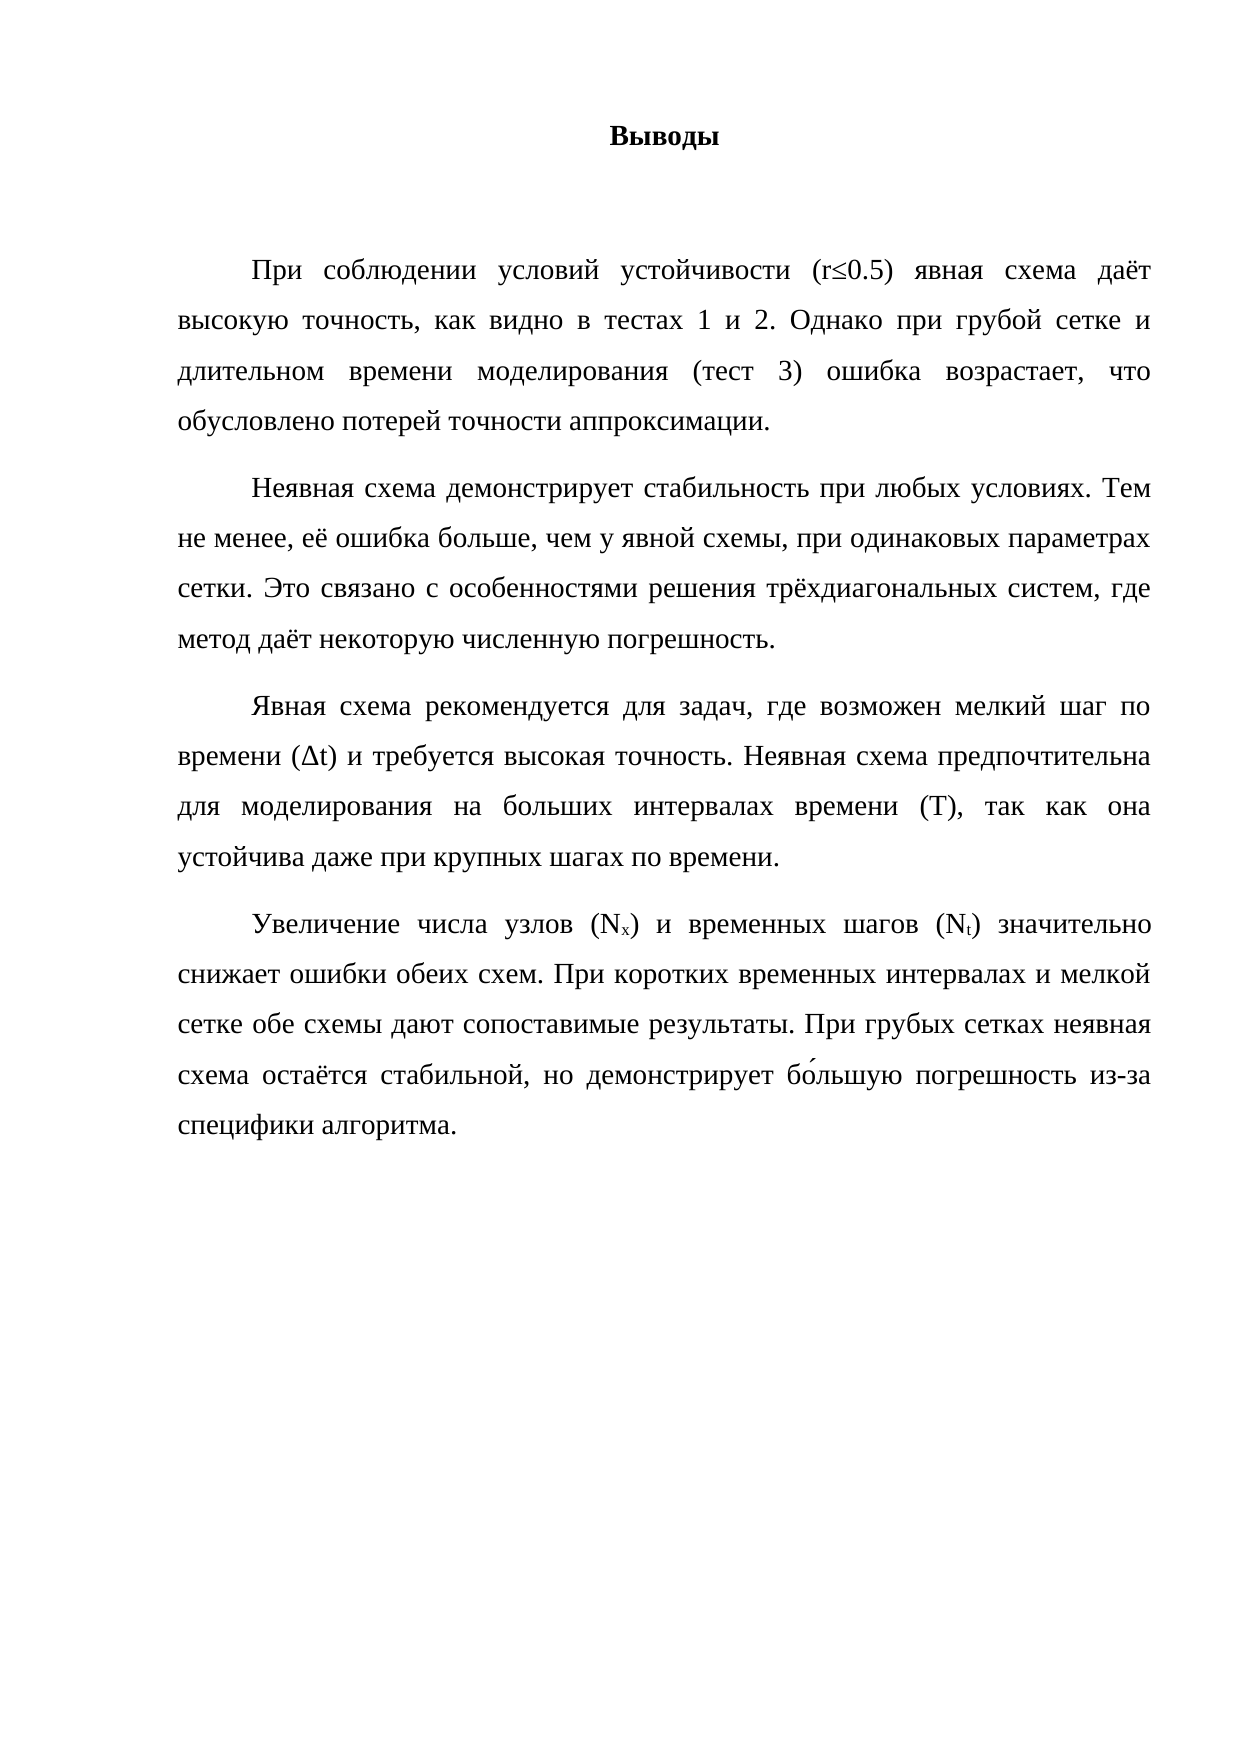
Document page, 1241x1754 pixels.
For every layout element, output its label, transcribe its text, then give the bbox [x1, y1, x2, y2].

text При соблюдении условий устойчивости (r≤0.5) явная схема даёт высокую точность, как видно в тестах 1 и 2. Однако при грубой сетке и длительном времени моделирования (тест 3) ошибка возрастает, что обусловлено потерей точности аппроксимации. [177, 252, 1152, 437]
text Выводы [177, 118, 1152, 152]
text Явная схема рекомендуется для задач, где возможен мелкий шаг по времени (Δt) и требуется высокая точность. Неявная схема предпочтительна для моделирования на больших интервалах времени (T), так как она устойчива даже при крупных шагах по времени. [177, 688, 1152, 872]
text Увеличение числа узлов (Nx​) и временных шагов (Nt​) значительно снижает ошибки обеих схем. При коротких временных интервалах и мелкой сетке обе схемы дают сопоставимые результаты. При грубых сетках неявная схема остаётся стабильной, но демонстрирует бо́льшую погрешность из-за специфики алгоритма. [177, 906, 1152, 1141]
text Неявная схема демонстрирует стабильность при любых условиях. Тем не менее, её ошибка больше, чем у явной схемы, при одинаковых параметрах сетки. Это связано с особенностями решения трёхдиагональных систем, где метод даёт некоторую численную погрешность. [177, 470, 1152, 654]
